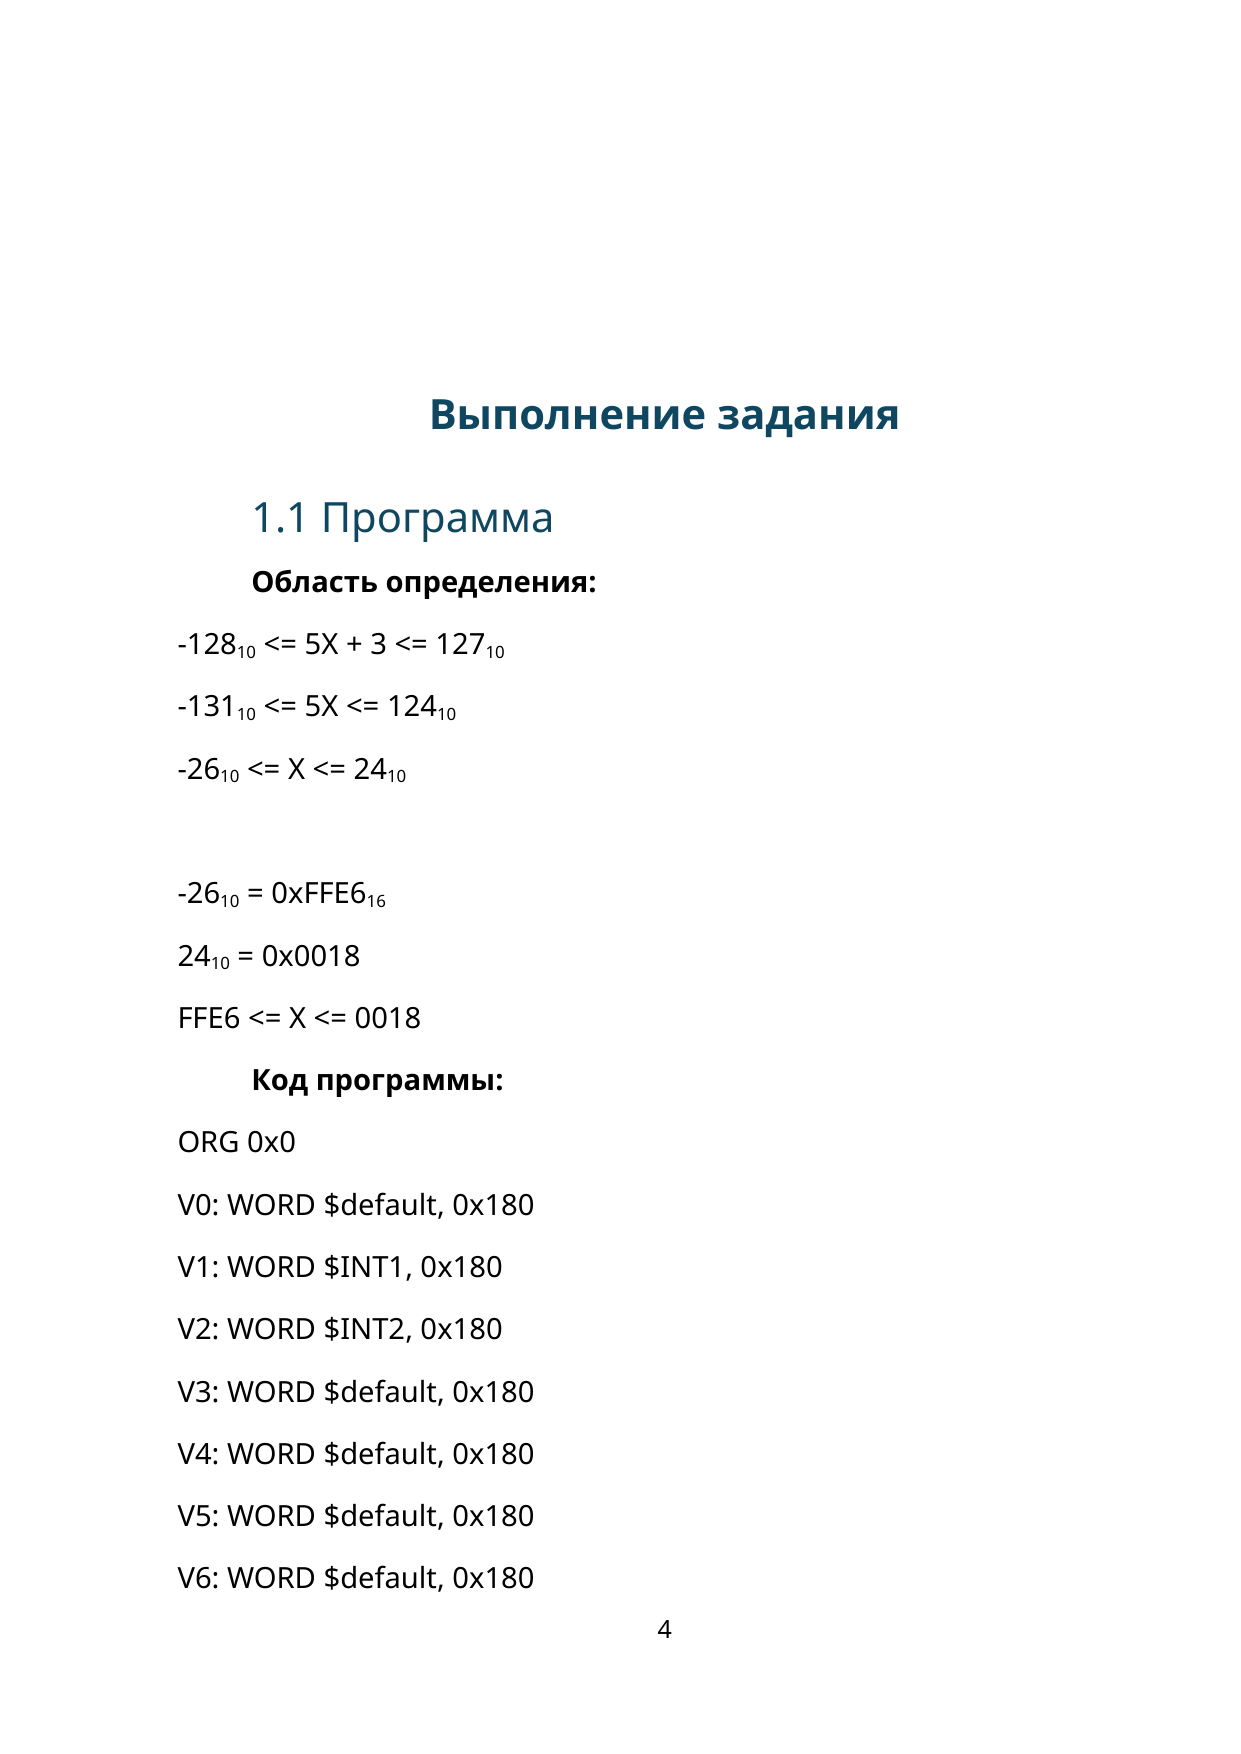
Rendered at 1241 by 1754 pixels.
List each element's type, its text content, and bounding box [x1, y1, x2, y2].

text -2610 = 0xFFE616 [177, 872, 1152, 912]
text V5: WORD $default, 0x180 [177, 1495, 1152, 1535]
text 2410 = 0x0018 [177, 935, 1152, 974]
text V1: WORD $INT1, 0x180 [177, 1246, 1152, 1286]
text V4: WORD $default, 0x180 [177, 1433, 1152, 1473]
text V6: WORD $default, 0x180 [177, 1558, 1152, 1597]
text FFE6 <= X <= 0018 [177, 997, 1152, 1037]
text ORG 0x0 [177, 1122, 1152, 1161]
text Область определения: [177, 561, 1152, 601]
text V2: WORD $INT2, 0x180 [177, 1308, 1152, 1348]
text -13110 <= 5X <= 12410 [177, 686, 1152, 725]
subtitle 1.1 Программа [177, 487, 1152, 544]
text -2610 <= X <= 2410 [177, 748, 1152, 788]
text V3: WORD $default, 0x180 [177, 1371, 1152, 1411]
subtitle Выполнение задания [177, 385, 1152, 442]
text V0: WORD $default, 0x180 [177, 1184, 1152, 1224]
text Код программы: [177, 1059, 1152, 1099]
text -12810 <= 5X + 3 <= 12710 [177, 623, 1152, 663]
